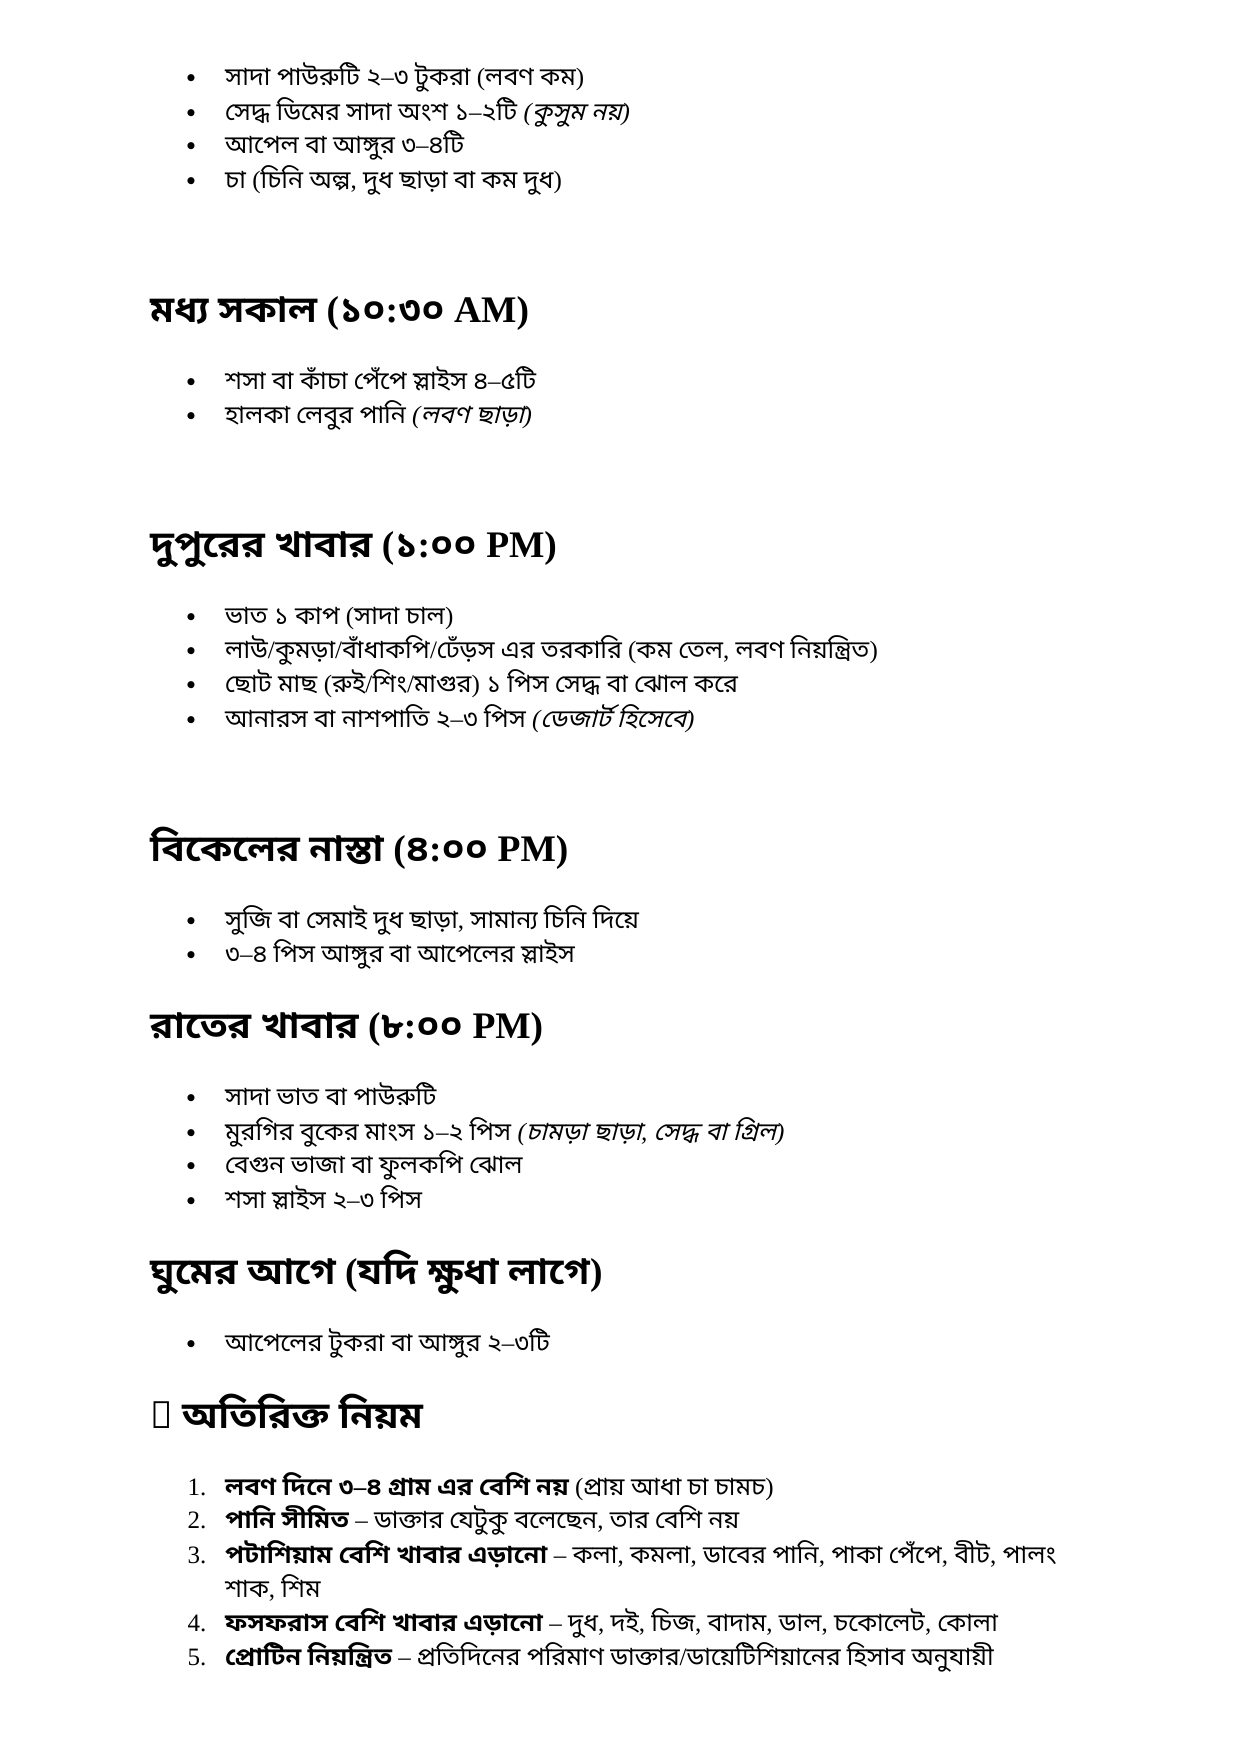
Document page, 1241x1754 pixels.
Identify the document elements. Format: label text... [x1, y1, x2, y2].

subtitle 📌 অতিরিক্ত নিয়ম [150, 1388, 1090, 1439]
list সেদ্ধ ডিমের সাদা অংশ ১–২টি (কুসুম নয়) [187, 93, 1090, 127]
text মধ্য সকাল (১০:৩০ AM) [150, 282, 1090, 333]
list আপেল বা আঙ্গুর ৩–৪টি [187, 127, 1090, 161]
list লবণ দিনে ৩–৪ গ্রাম এর বেশি নয় (প্রায় আধা চা চামচ) [187, 1468, 1090, 1502]
text দুপুরের খাবার (১:০০ PM) [150, 518, 1090, 569]
list বেগুন ভাজা বা ফুলকপি ঝোল [187, 1147, 1090, 1181]
list শসা বা কাঁচা পেঁপে স্লাইস ৪–৫টি [187, 363, 1090, 397]
list ৩–৪ পিস আঙ্গুর বা আপেলের স্লাইস [187, 936, 1090, 970]
list ছোট মাছ (রুই/শিং/মাগুর) ১ পিস সেদ্ধ বা ঝোল করে [187, 666, 1090, 700]
list পানি সীমিত – ডাক্তার যেটুকু বলেছেন, তার বেশি নয় [187, 1531, 1090, 1565]
list আপেলের টুকরা বা আঙ্গুর ২–৩টি [187, 1325, 1090, 1359]
text বিকেলের নাস্তা (৪:০০ PM) [150, 821, 1090, 872]
list লাউ/কুমড়া/বাঁধাকপি/ঢেঁড়স এর তরকারি (কম তেল, লবণ নিয়ন্ত্রিত) [187, 632, 1090, 666]
list সাদা ভাত বা পাউরুটি [187, 1079, 1090, 1113]
text ঘুমের আগে (যদি ক্ষুধা লাগে) [150, 1244, 1090, 1296]
text রাতের খাবার (৮:০০ PM) [150, 999, 1090, 1050]
list মুরগির বুকের মাংস ১–২ পিস (চামড়া ছাড়া, সেদ্ধ বা গ্রিল) [187, 1113, 1090, 1147]
list পটাশিয়াম বেশি খাবার এড়ানো – কলা, কমলা, ডাবের পানি, পাকা পেঁপে, বীট, পালং শাক, শিম [187, 1594, 1090, 1663]
list শসা স্লাইস ২–৩ পিস [187, 1181, 1090, 1215]
list আনারস বা নাশপাতি ২–৩ পিস (ডেজার্ট হিসেবে) [187, 700, 1090, 734]
list সুজি বা সেমাই দুধ ছাড়া, সামান্য চিনি দিয়ে [187, 902, 1090, 936]
list হালকা লেবুর পানি (লবণ ছাড়া) [187, 397, 1090, 431]
list ভাত ১ কাপ (সাদা চাল) [187, 598, 1090, 632]
list চা (চিনি অল্প, দুধ ছাড়া বা কম দুধ) [187, 161, 1090, 195]
list সাদা পাউরুটি ২–৩ টুকরা (লবণ কম) [187, 59, 1090, 93]
